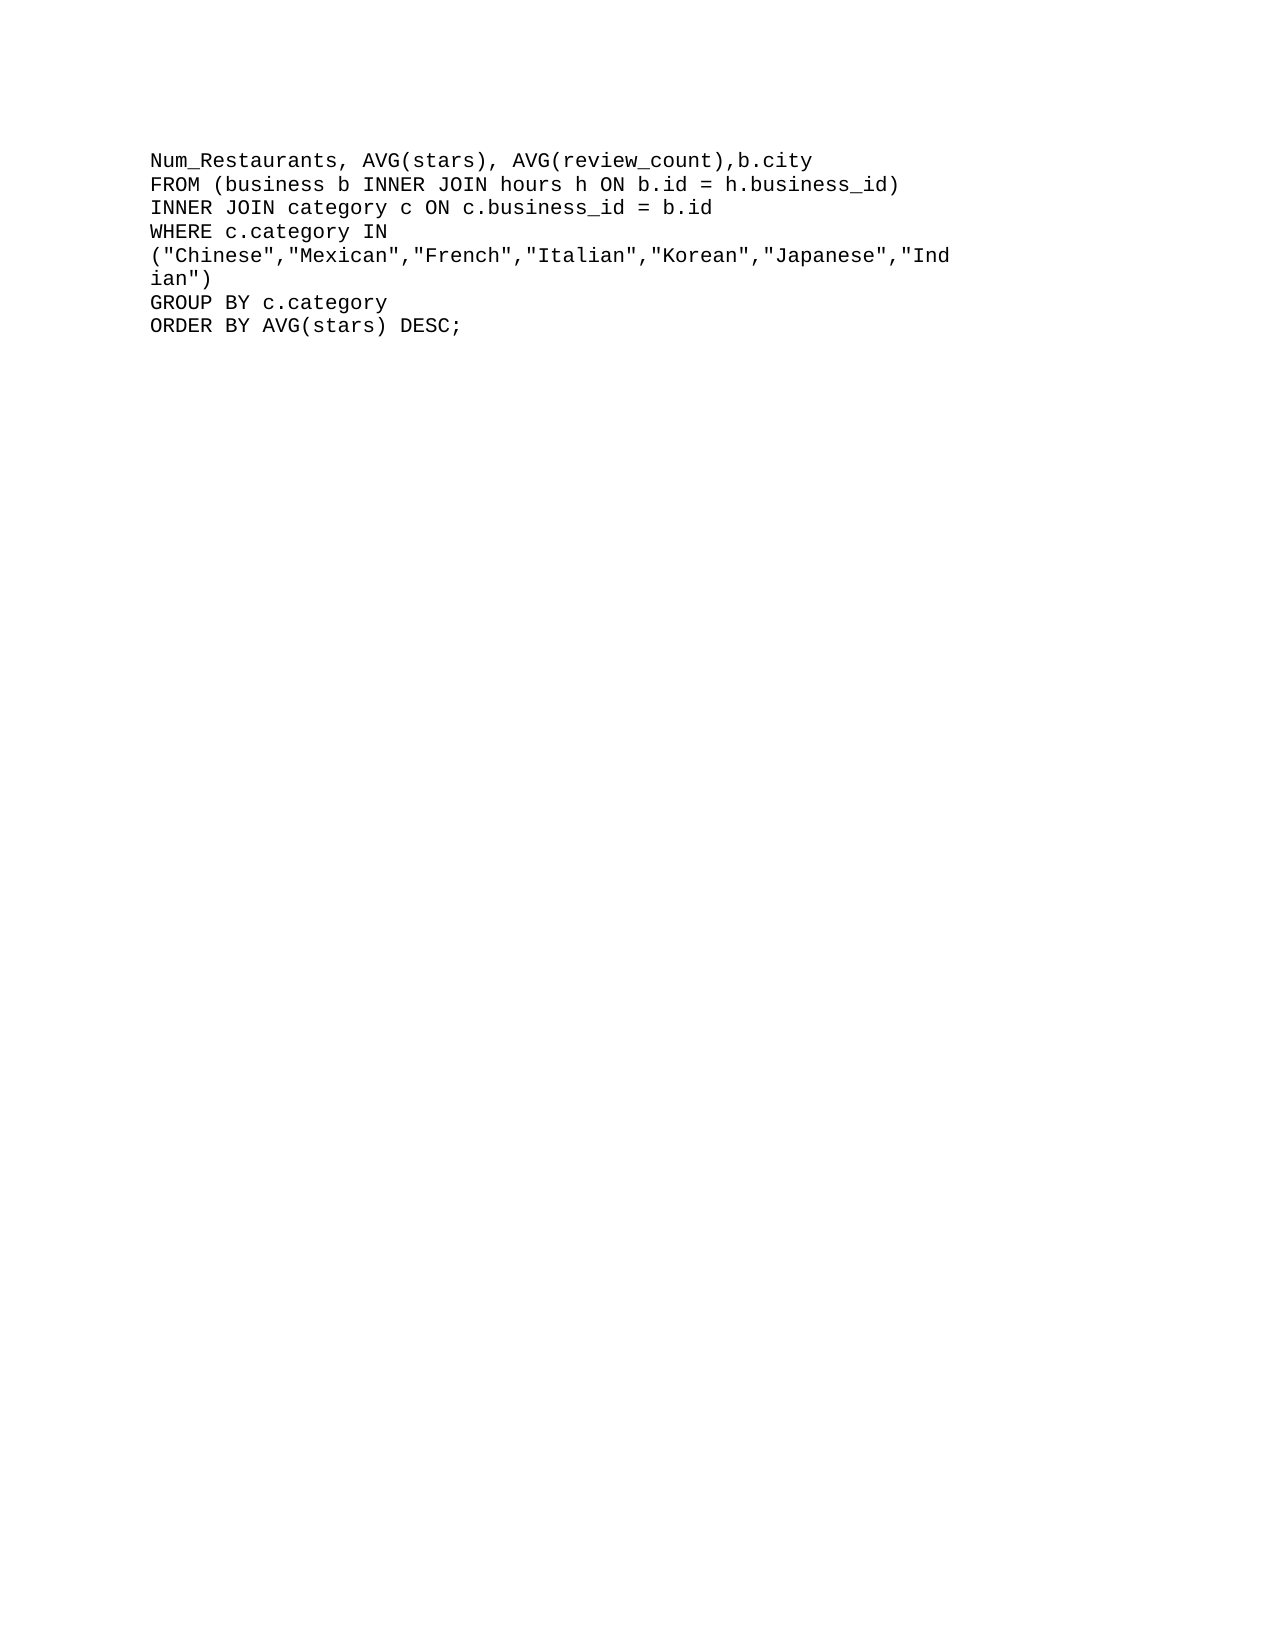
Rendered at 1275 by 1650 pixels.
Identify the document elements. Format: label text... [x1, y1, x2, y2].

text Num_Restaurants, AVG(stars), AVG(review_count),b.city [150, 150, 1125, 174]
text ian") [150, 268, 1125, 292]
text FROM (business b INNER JOIN hours h ON b.id = h.business_id) [150, 174, 1125, 197]
text GROUP BY c.category [150, 292, 1125, 316]
text ORDER BY AVG(stars) DESC; [150, 316, 1125, 339]
text INNER JOIN category c ON c.business_id = b.id [150, 197, 1125, 221]
text ("Chinese","Mexican","French","Italian","Korean","Japanese","Ind [150, 244, 1125, 268]
text WHERE c.category IN [150, 221, 1125, 244]
